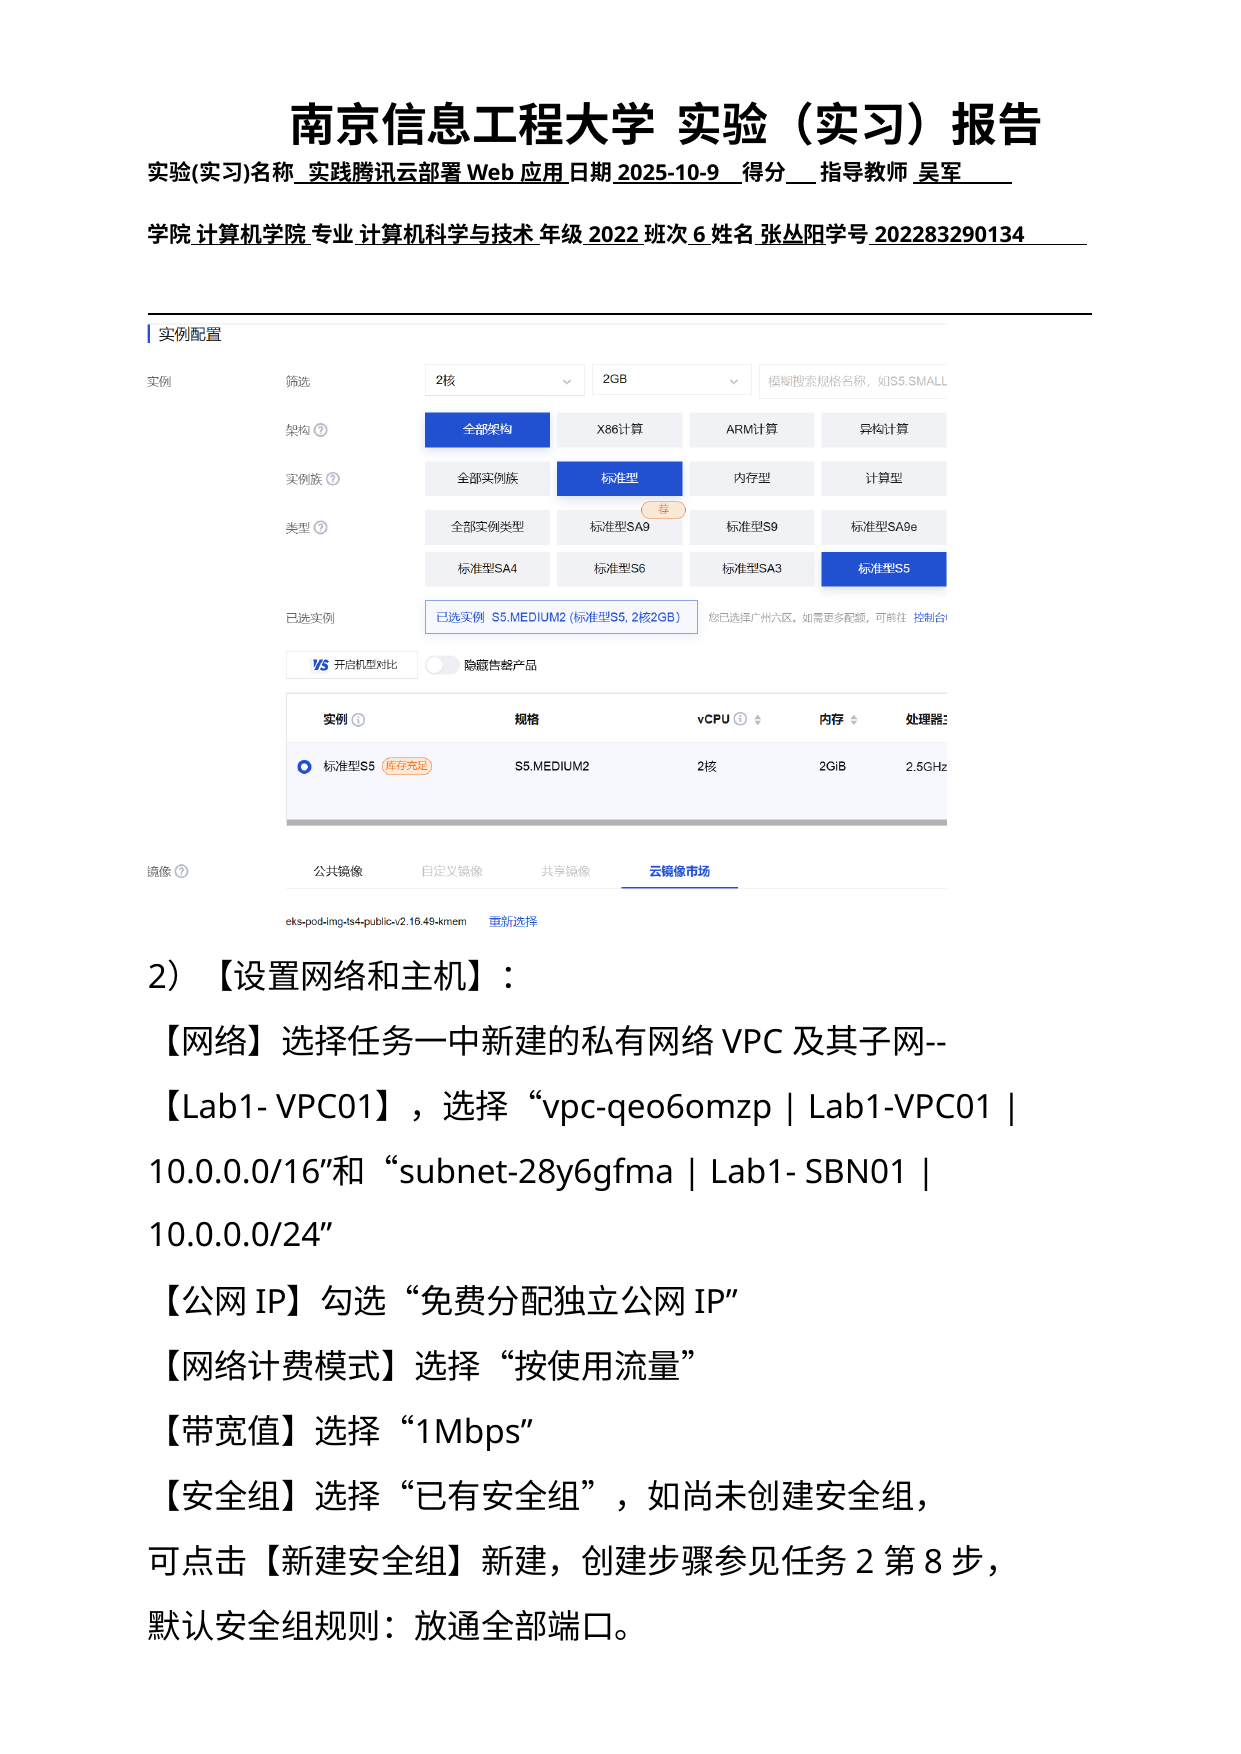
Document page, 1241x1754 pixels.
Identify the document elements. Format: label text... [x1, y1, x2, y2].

text 【带宽值】选择“1Mbps” [148, 1396, 1092, 1461]
text 10.0.0.0/24” [148, 1201, 1092, 1266]
text 【网络】选择任务一中新建的私有网络 VPC 及其子网-- [148, 1006, 1092, 1071]
text 【安全组】选择“已有安全组”，如尚未创建安全组， [148, 1461, 1092, 1526]
text 2）【设置网络和主机】： [148, 941, 1092, 1006]
text 可点击【新建安全组】新建，创建步骤参见任务 2 第 8 步， [148, 1526, 1092, 1591]
text 【公网 IP】勾选“免费分配独立公网 IP” [148, 1266, 1092, 1331]
picture [147, 323, 947, 933]
text 10.0.0.0/16”和“subnet-28y6gfma | Lab1- SBN01 | [148, 1136, 1092, 1201]
text 默认安全组规则：放通全部端口。 [148, 1591, 1092, 1656]
text 【Lab1- VPC01】，选择“vpc-qeo6omzp | Lab1-VPC01 | [148, 1071, 1092, 1136]
text 【网络计费模式】选择“按使用流量” [148, 1331, 1092, 1396]
